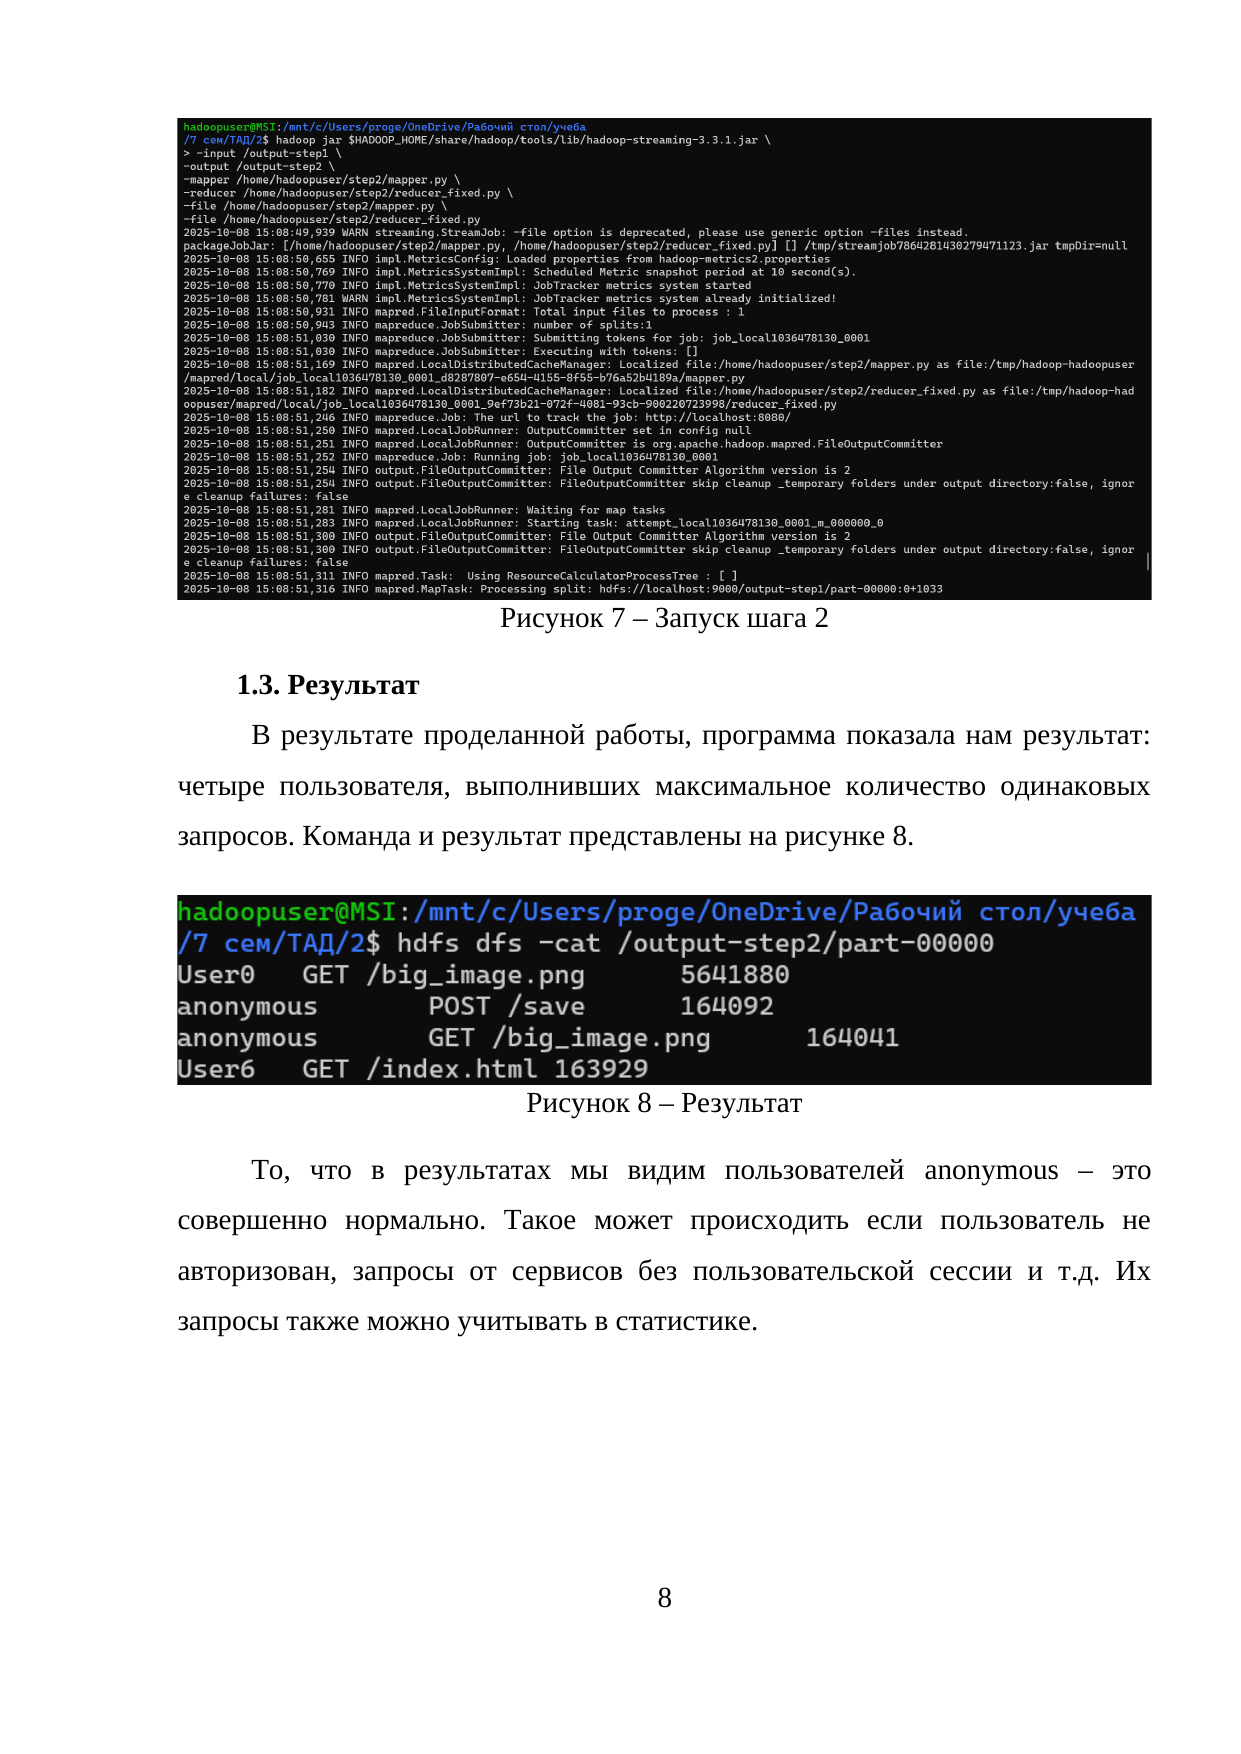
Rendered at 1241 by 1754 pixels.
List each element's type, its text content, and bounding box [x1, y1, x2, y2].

picture [177, 118, 1152, 600]
picture [177, 895, 1152, 1085]
list Рисунок 7 – Запуск шага 2 [177, 600, 1152, 633]
text То, что в результатах мы видим пользователей anonymous – это совершенно нормально. Такое может происходить если пользователь не авторизован, запросы от сервисов без пользовательской сессии и т.д. Их запросы также можно учитывать в статистике. [177, 1152, 1152, 1336]
text В результате проделанной работы, программа показала нам результат: четыре пользователя, выполнивших максимальное количество одинаковых запросов. Команда и результат представлены на рисунке 8. [177, 717, 1152, 852]
list Результат [236, 667, 1152, 701]
text Рисунок 8 – Результат [177, 1085, 1152, 1118]
